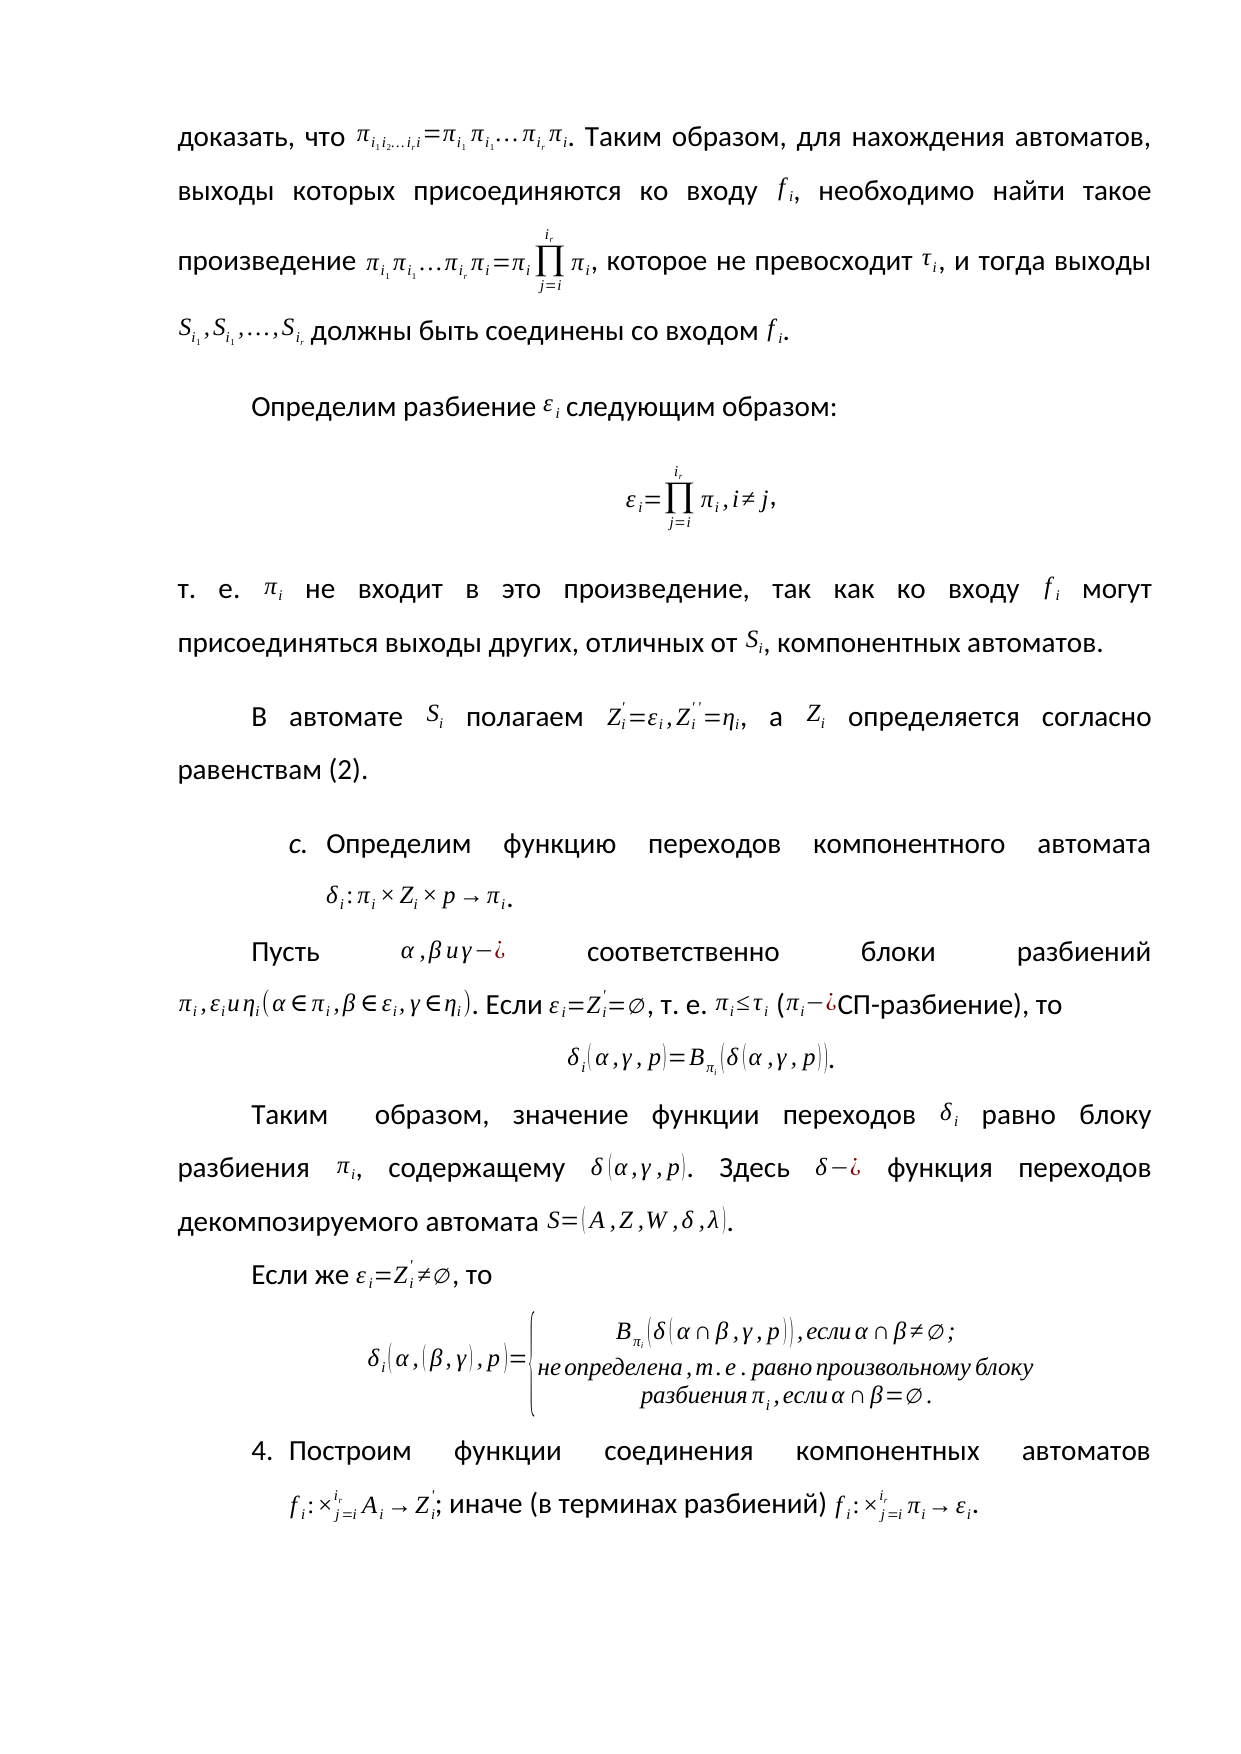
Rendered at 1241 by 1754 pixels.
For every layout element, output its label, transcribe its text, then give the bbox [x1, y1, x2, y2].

list Таким образом, значение функции переходов равно блоку разбиения , содержащему . Здесь функция переходов декомпозируемого автомата . [177, 1096, 1152, 1239]
list Пусть соответственно блоки разбиений . Если , т. е. (СП-разбиение), то [177, 933, 1152, 1022]
text т. е. не входит в это произведение, так как ко входу могут присоединяться выходы других, отличных от , компонентных автоматов. [177, 570, 1152, 659]
text Определим разбиение следующим образом: [177, 388, 1152, 423]
list . [177, 1040, 1152, 1078]
list Построим функции соединения компонентных автоматов ; иначе (в терминах разбиений) . [251, 1432, 1152, 1523]
text В автомате полагаем , а определяется согласно равенствам (2). [177, 698, 1152, 787]
list Если же , то [177, 1256, 1152, 1292]
list Определим функцию переходов компонентного автомата . [288, 826, 1152, 915]
text , [177, 462, 1152, 532]
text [177, 118, 1152, 349]
